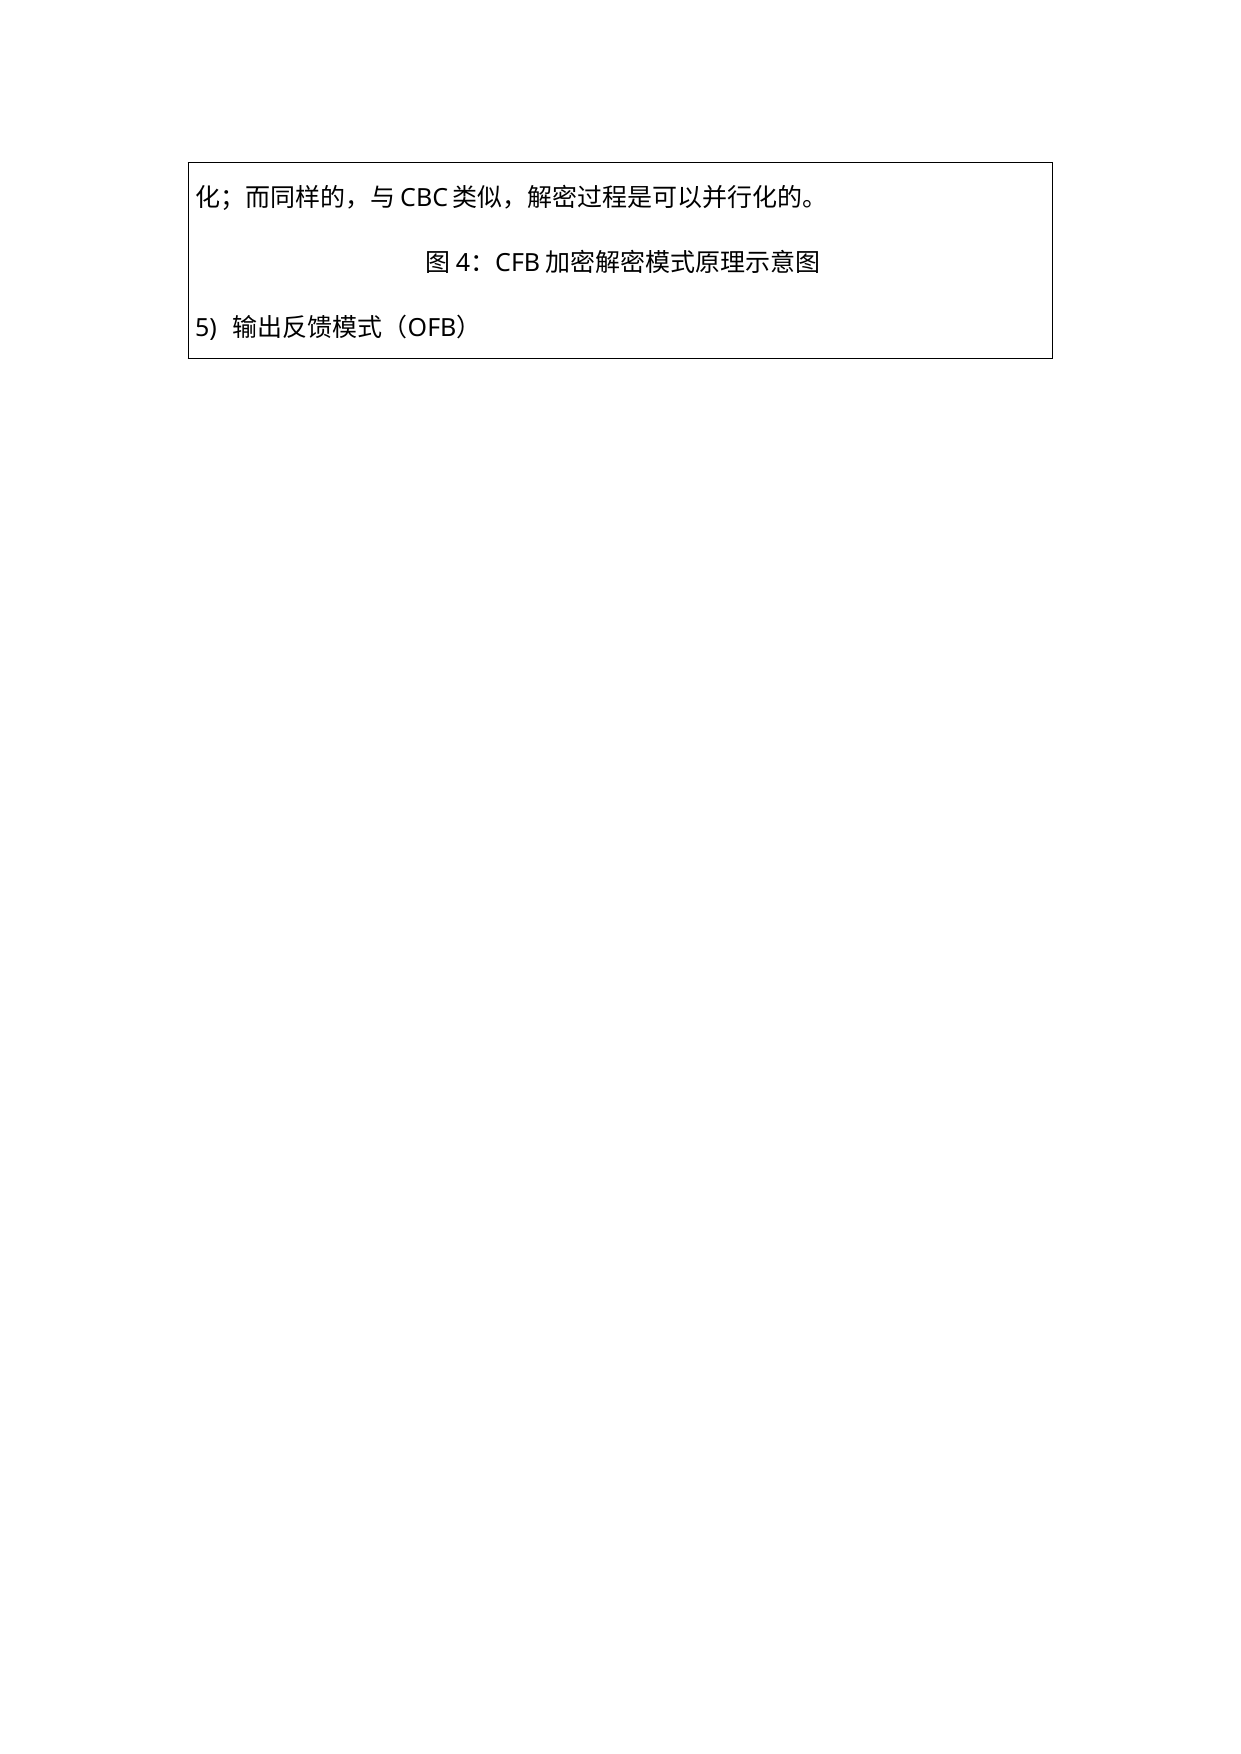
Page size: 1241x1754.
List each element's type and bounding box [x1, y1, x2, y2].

table_cell [189, 163, 1052, 358]
